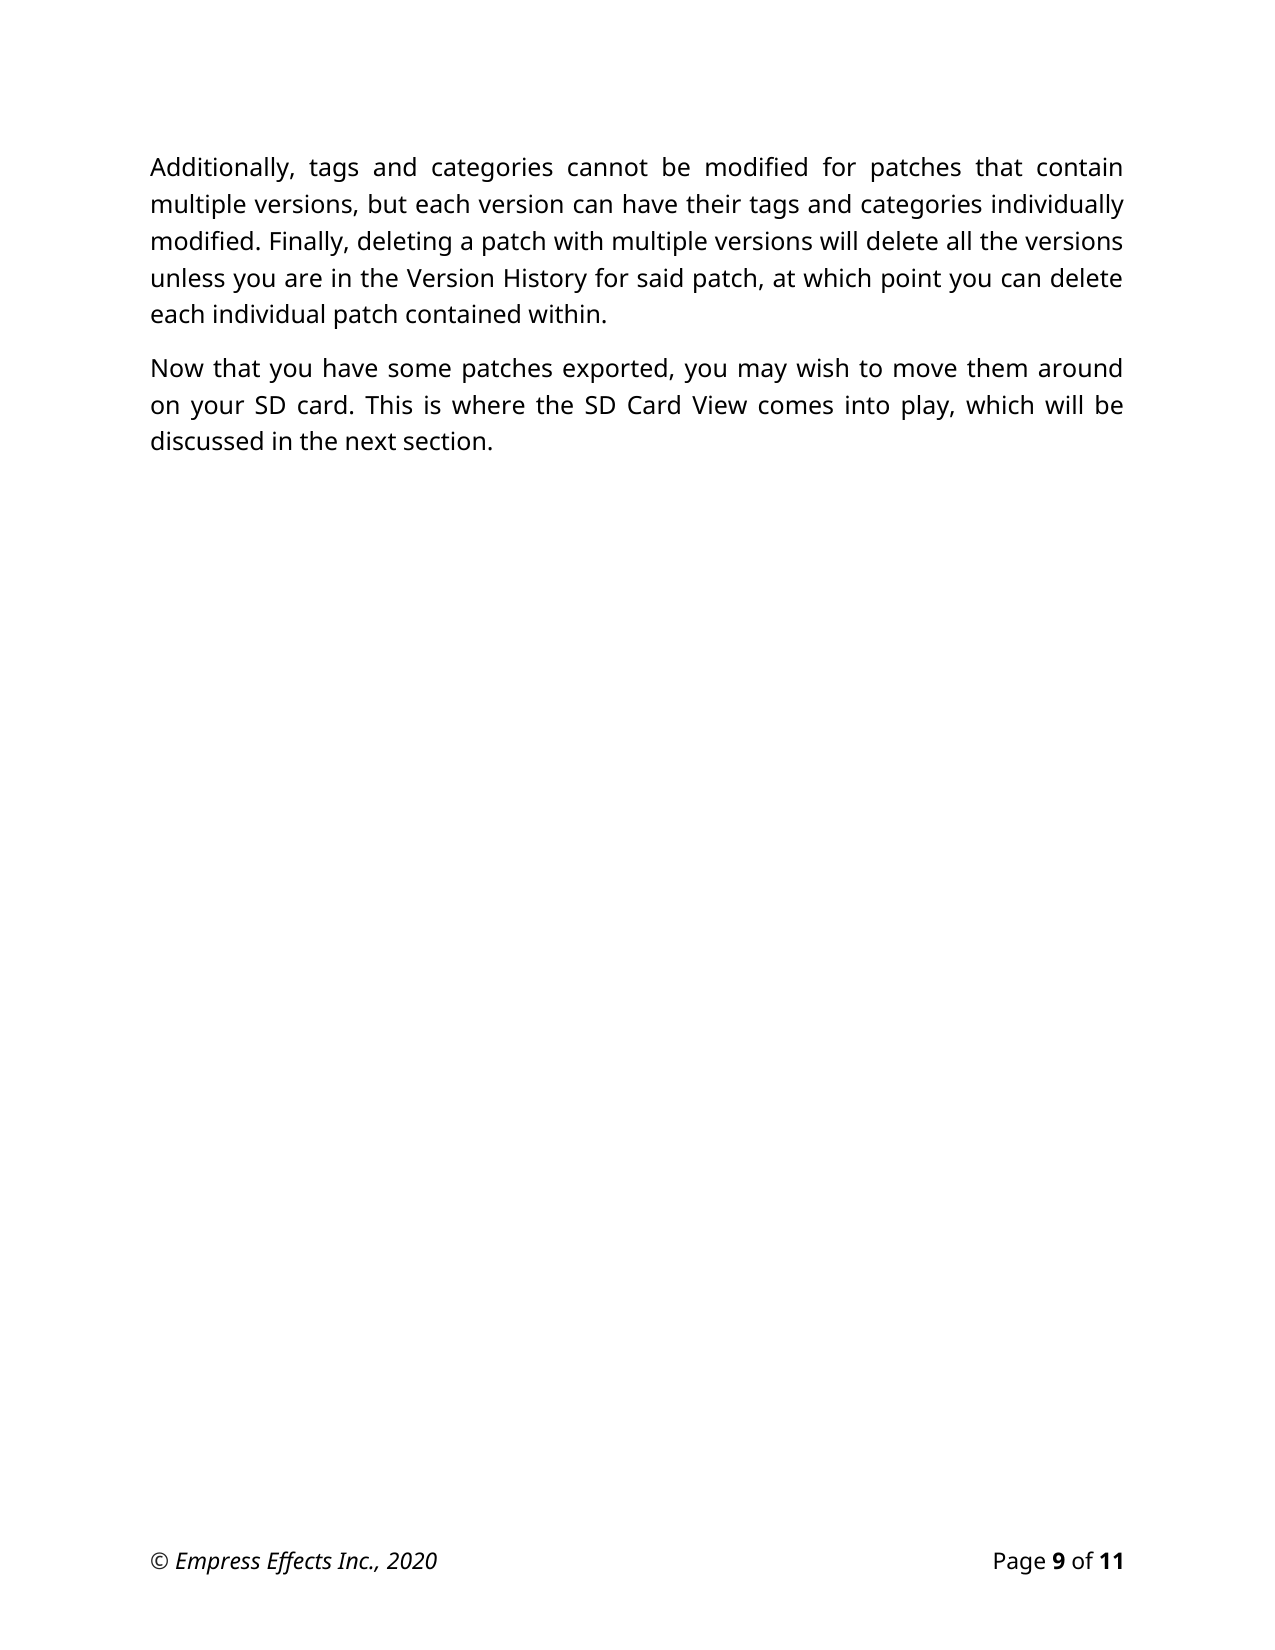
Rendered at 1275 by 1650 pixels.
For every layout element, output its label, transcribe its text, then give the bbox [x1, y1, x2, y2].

text Now that you have some patches exported, you may wish to move them around on your SD card. This is where the SD Card View comes into play, which will be discussed in the next section. [150, 351, 1125, 458]
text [150, 150, 1125, 331]
